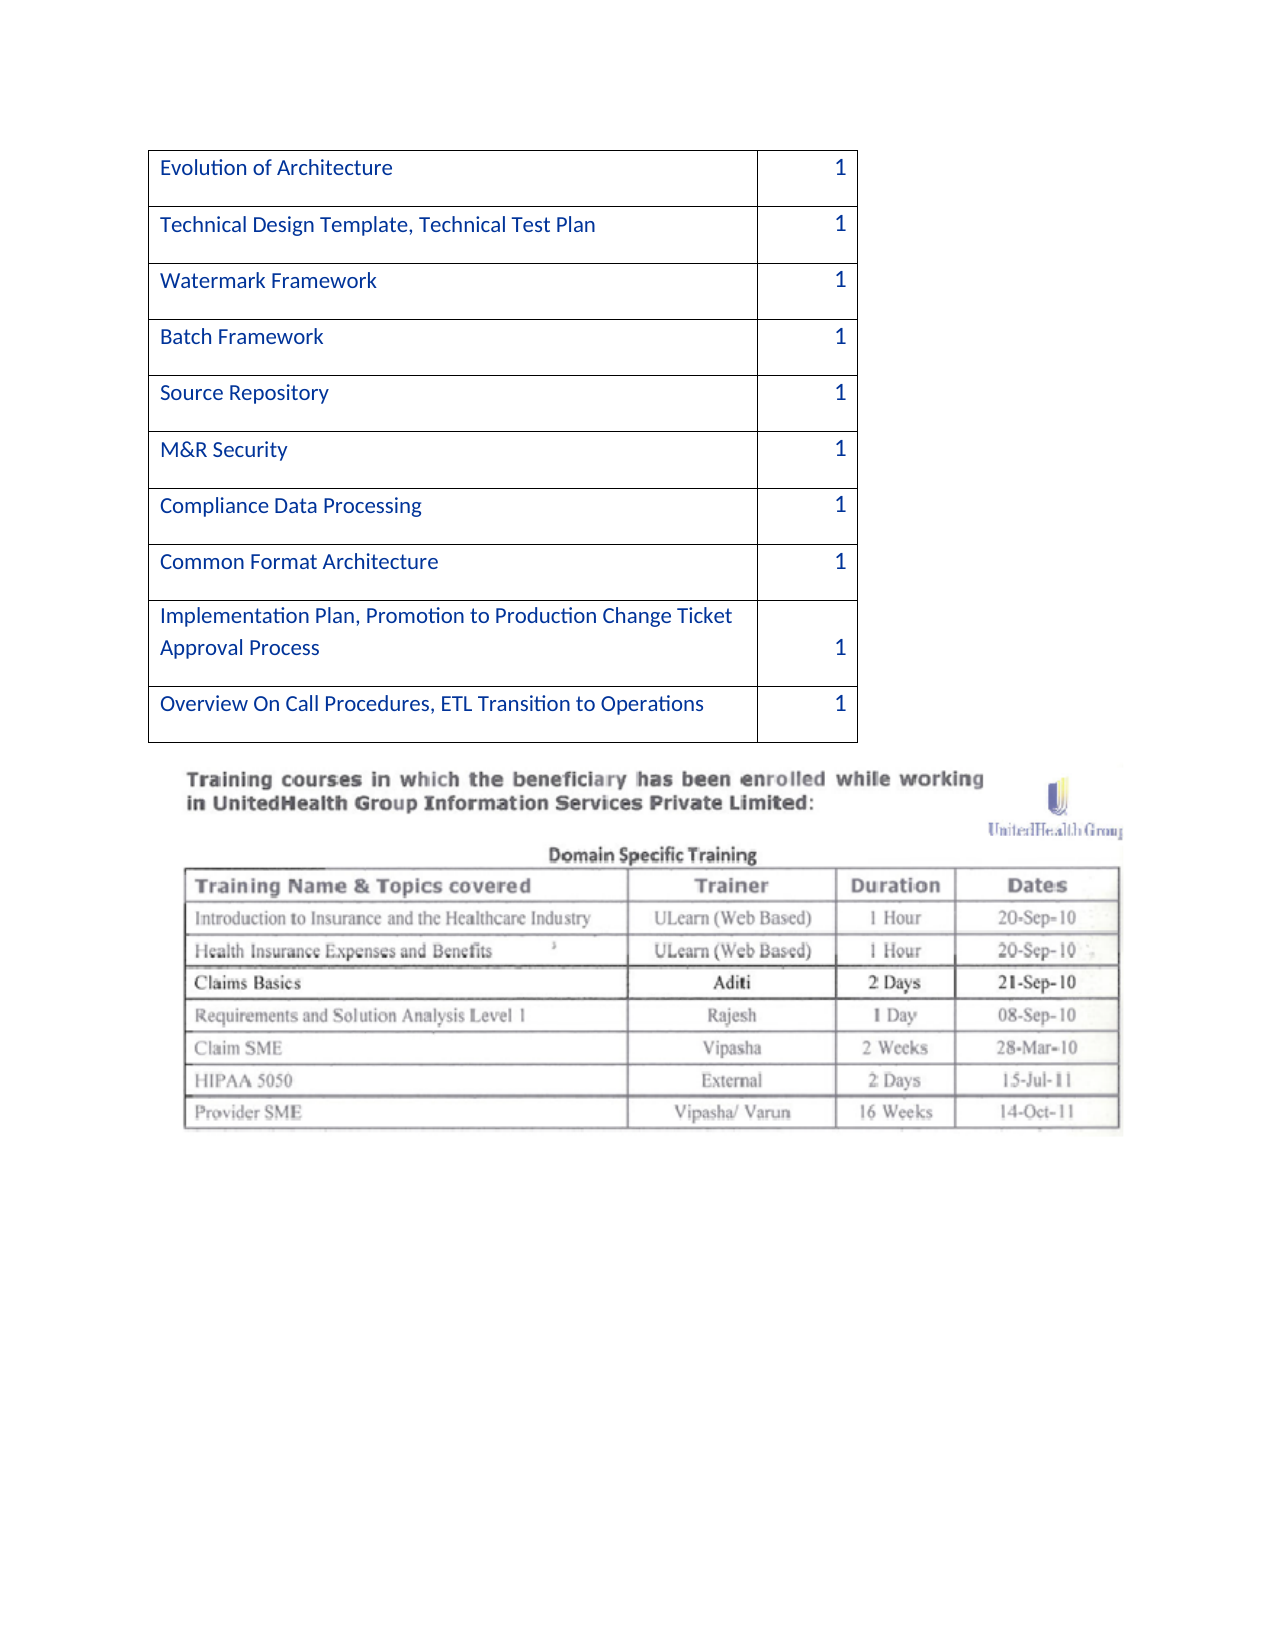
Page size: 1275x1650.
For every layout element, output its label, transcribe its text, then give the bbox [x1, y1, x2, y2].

table_cell Source Repository [149, 376, 757, 431]
table_cell 1 [758, 432, 857, 487]
table_cell M&R Security [149, 432, 757, 487]
table_cell Batch Framework [149, 320, 757, 375]
table_cell 1 [758, 320, 857, 375]
table_cell 1 [758, 489, 857, 544]
table_cell Compliance Data Processing [149, 489, 757, 544]
table_cell 1 [758, 376, 857, 431]
table_cell 1 [758, 687, 857, 742]
table_cell Implementation Plan, Promotion to Production Change Ticket Approval Process [149, 601, 757, 686]
table_cell 1 [758, 545, 857, 600]
picture [150, 743, 1124, 1144]
table_cell Evolution of Architecture [149, 151, 757, 206]
table_cell 1 [758, 601, 857, 686]
table_cell Watermark Framework [149, 264, 757, 319]
table_cell 1 [758, 151, 857, 206]
table_cell Technical Design Template, Technical Test Plan [149, 207, 757, 262]
table_cell 1 [758, 264, 857, 319]
table_cell Common Format Architecture [149, 545, 757, 600]
table_cell Overview On Call Procedures, ETL Transition to Operations [149, 687, 757, 742]
table_cell 1 [758, 207, 857, 262]
